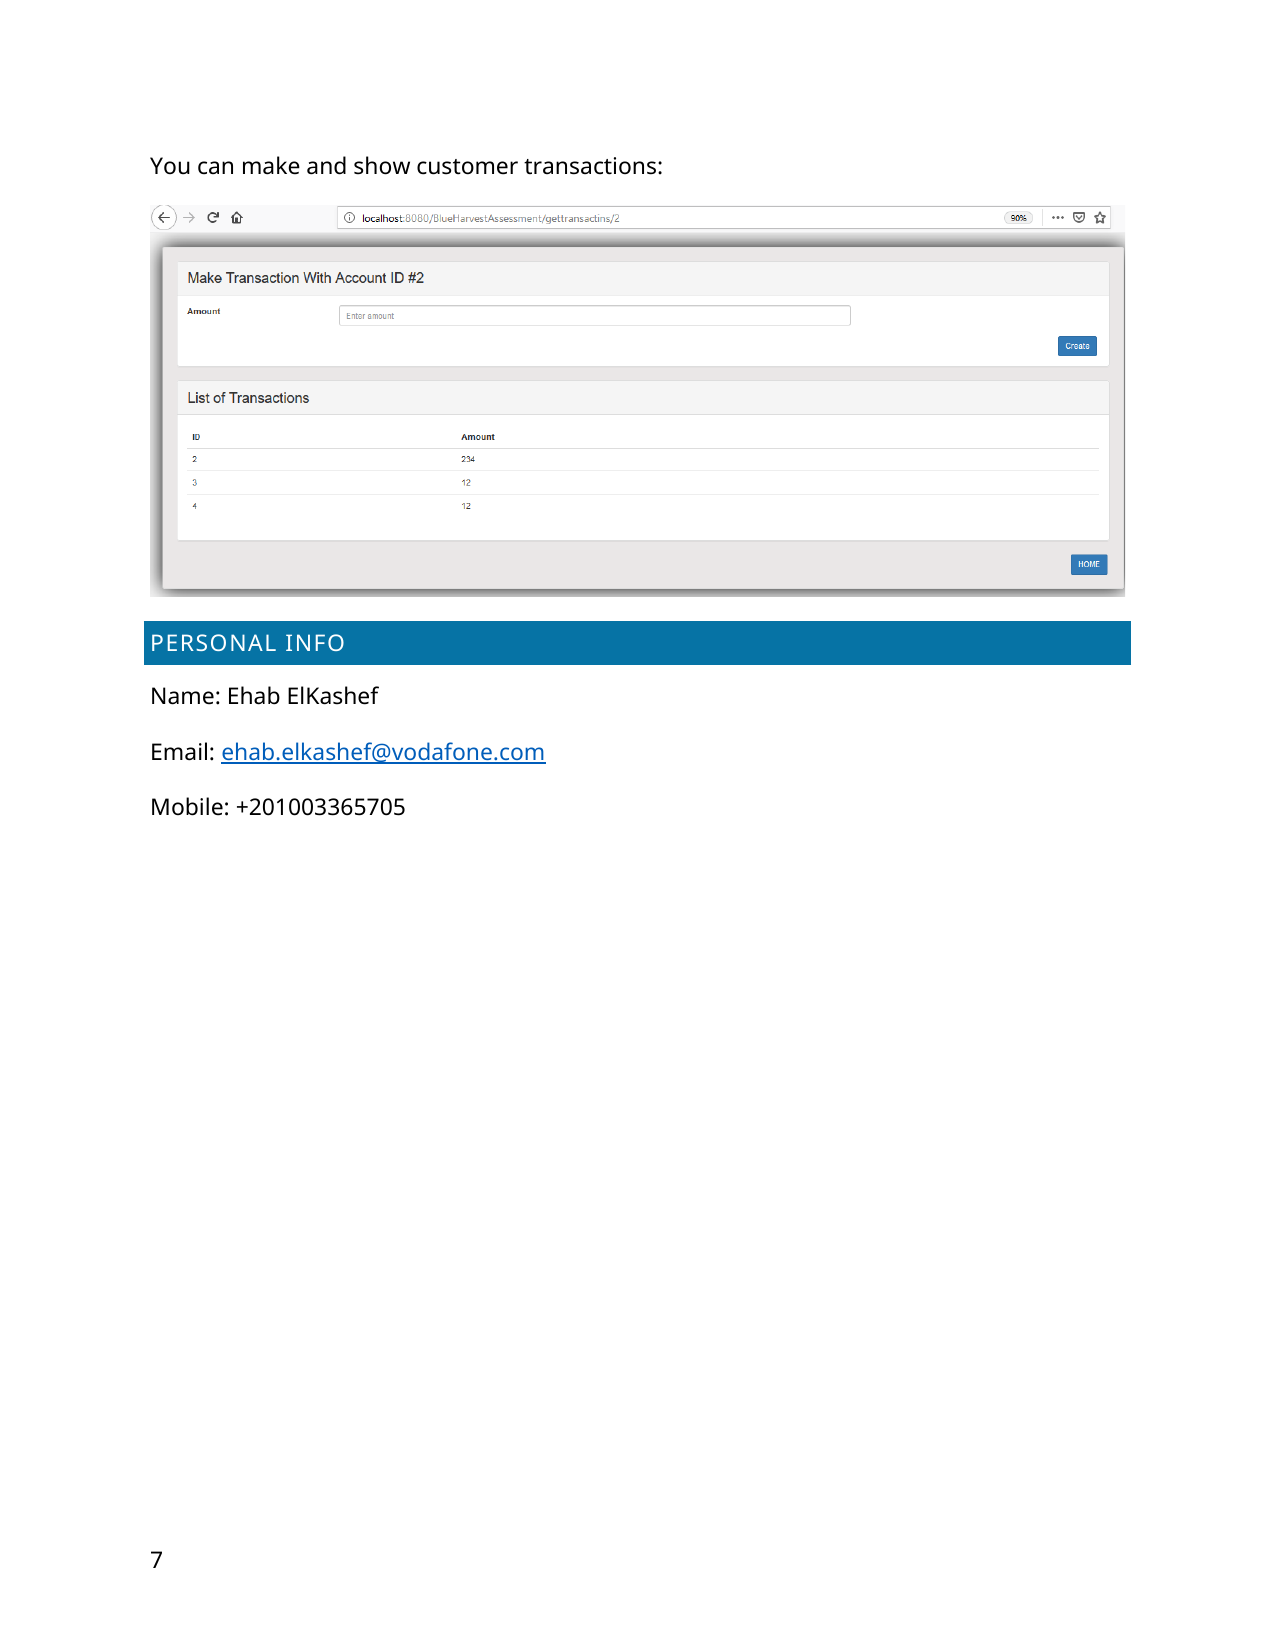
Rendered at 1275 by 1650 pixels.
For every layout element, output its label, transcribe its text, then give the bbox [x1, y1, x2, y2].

text Name: Ehab ElKashef [150, 680, 1125, 712]
subtitle Personal info [150, 627, 1125, 658]
text You can make and show customer transactions: [150, 150, 1125, 181]
text Email: ehab.elkashef@vodafone.com [150, 736, 1125, 767]
picture [150, 205, 1125, 597]
text Mobile: +201003365705 [150, 791, 1125, 822]
